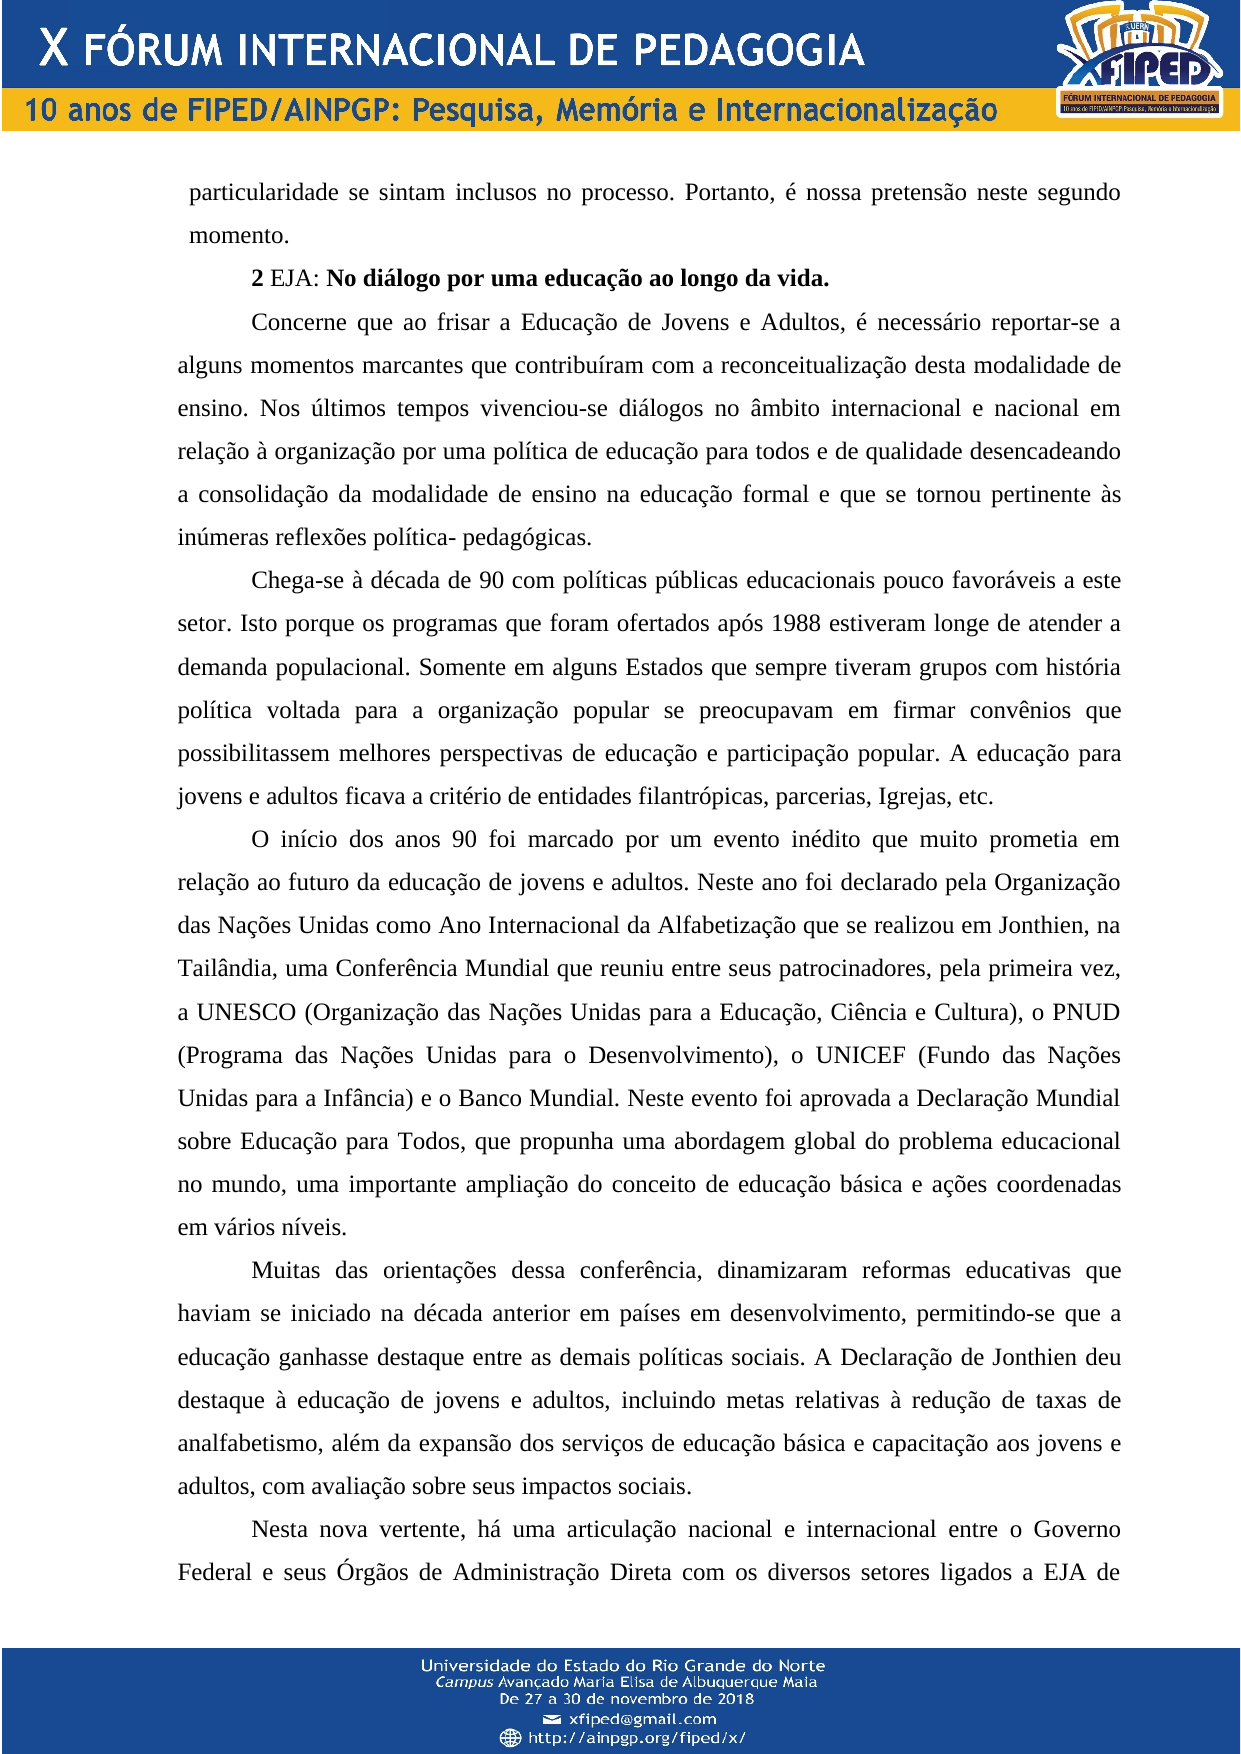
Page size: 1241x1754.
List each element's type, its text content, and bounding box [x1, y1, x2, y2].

picture [2, 0, 1241, 131]
picture [2, 1648, 1241, 1754]
text O início dos anos 90 foi marcado por um evento inédito que muito prometia em relação ao futuro da educação de jovens e adultos. Neste ano foi declarado pela Organização das Nações Unidas como Ano Internacional da Alfabetização que se realizou em Jonthien, na Tailândia, uma Conferência Mundial que reuniu entre seus patrocinadores, pela primeira vez, a UNESCO (Organização das Nações Unidas para a Educação, Ciência e Cultura), o PNUD (Programa das Nações Unidas para o Desenvolvimento), o UNICEF (Fundo das Nações Unidas para a Infância) e o Banco Mundial. Neste evento foi aprovada a Declaração Mundial sobre Educação para Todos, que propunha uma abordagem global do problema educacional no mundo, uma importante ampliação do conceito de educação básica e ações coordenadas em vários níveis. [177, 824, 1122, 1241]
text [189, 177, 1122, 249]
text Chega-se à década de 90 com políticas públicas educacionais pouco favoráveis a este setor. Isto porque os programas que foram ofertados após 1988 estiveram longe de atender a demanda populacional. Somente em alguns Estados que sempre tiveram grupos com história política voltada para a organização popular se preocupavam em firmar convênios que possibilitassem melhores perspectivas de educação e participação popular. A educação para jovens e adultos ficava a critério de entidades filantrópicas, parcerias, Igrejas, etc. [177, 565, 1122, 810]
text Muitas das orientações dessa conferência, dinamizaram reformas educativas que haviam se iniciado na década anterior em países em desenvolvimento, permitindo-se que a educação ganhasse destaque entre as demais políticas sociais. A Declaração de Jonthien deu destaque à educação de jovens e adultos, incluindo metas relativas à redução de taxas de analfabetismo, além da expansão dos serviços de educação básica e capacitação aos jovens e adultos, com avaliação sobre seus impactos sociais. [177, 1255, 1122, 1500]
text Concerne que ao frisar a Educação de Jovens e Adultos, é necessário reportar-se a alguns momentos marcantes que contribuíram com a reconceitualização desta modalidade de ensino. Nos últimos tempos vivenciou-se diálogos no âmbito internacional e nacional em relação à organização por uma política de educação para todos e de qualidade desencadeando a consolidação da modalidade de ensino na educação formal e que se tornou pertinente às inúmeras reflexões política- pedagógicas. [177, 307, 1122, 551]
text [177, 1514, 1122, 1586]
text 2 EJA: No diálogo por uma educação ao longo da vida. [177, 263, 1122, 292]
